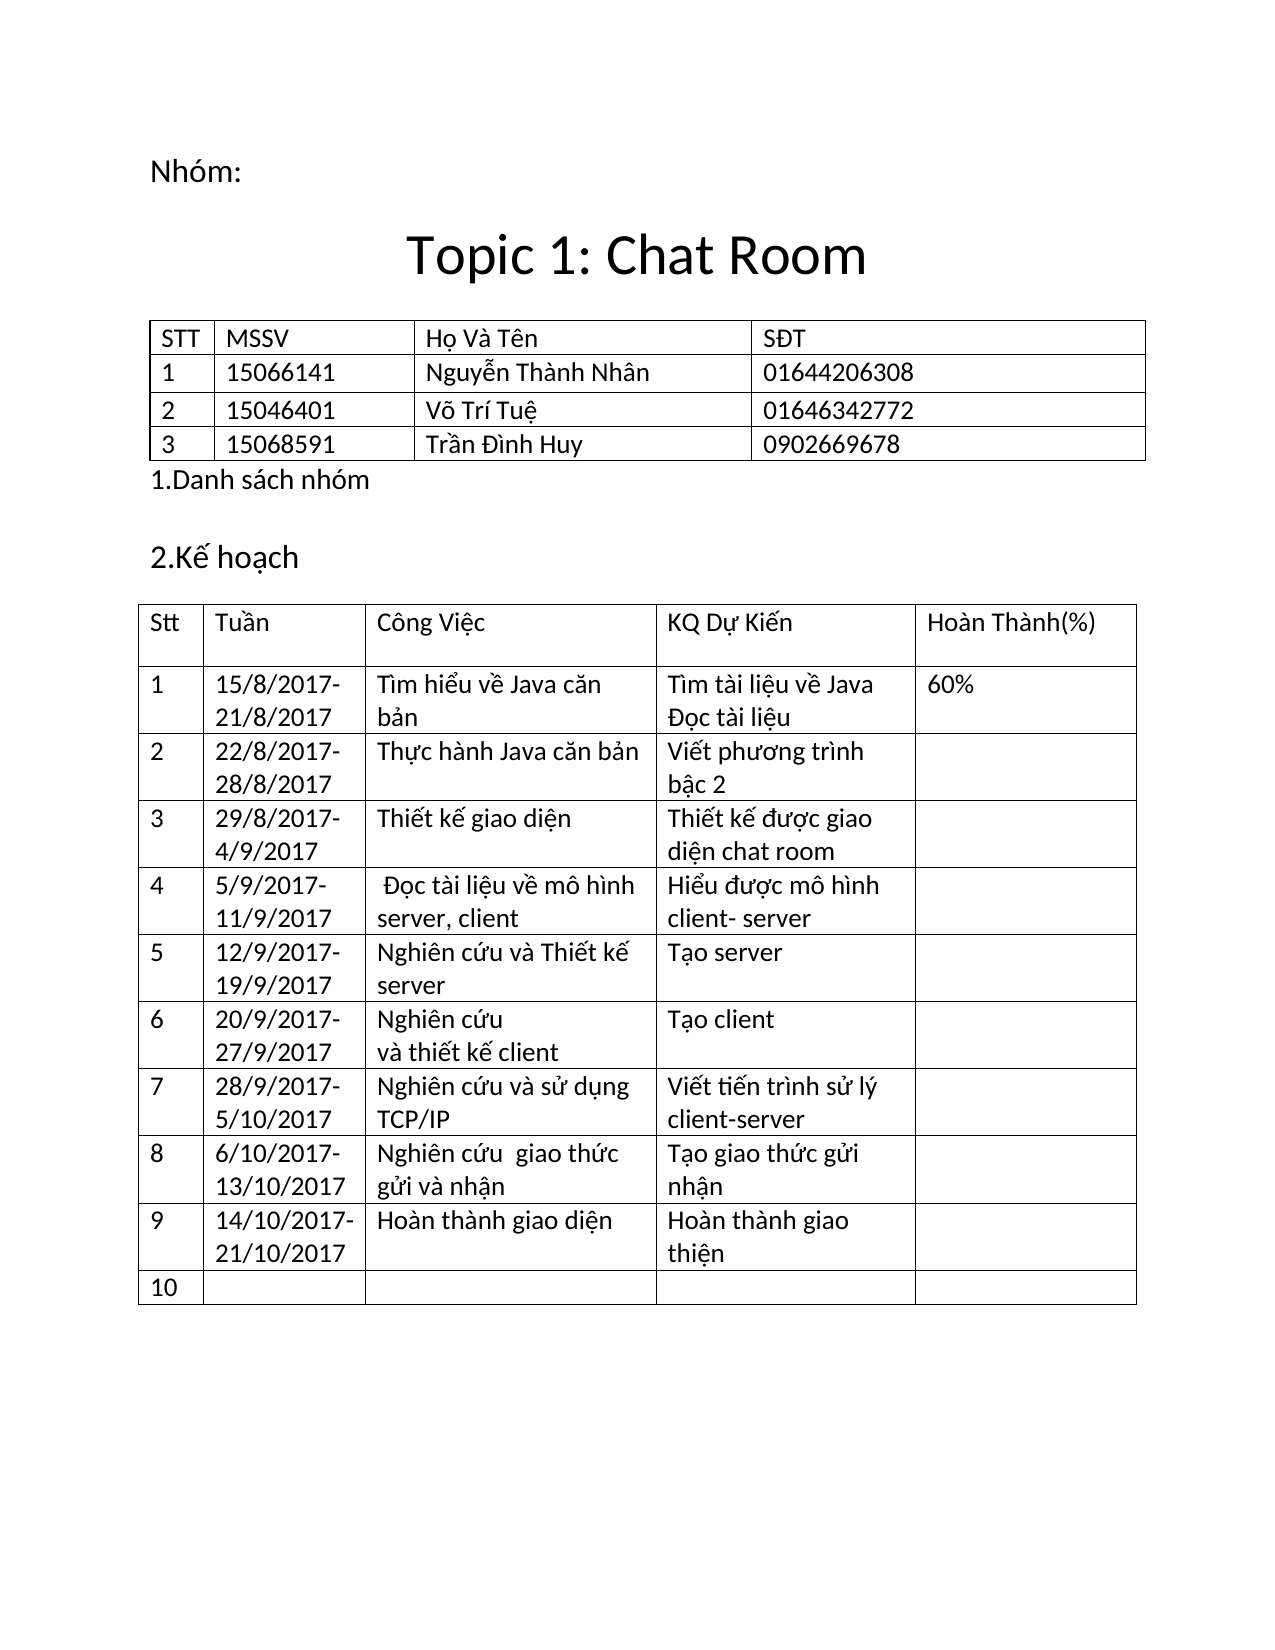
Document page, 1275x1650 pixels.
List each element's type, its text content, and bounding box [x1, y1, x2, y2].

table_cell [204, 1271, 365, 1303]
table_cell Nghiên cứu và sử dụng TCP/IP [366, 1069, 656, 1135]
table_header Stt [139, 605, 203, 666]
table_cell Nghiên cứu và Thiết kế server [366, 935, 656, 1001]
table_cell Hiểu được mô hình client- server [657, 868, 915, 934]
table_cell 22/8/2017-28/8/2017 [204, 734, 365, 800]
text 1.Danh sách nhóm [150, 461, 1125, 497]
table_cell 5/9/2017-11/9/2017 [204, 868, 365, 934]
table_cell [366, 1271, 656, 1303]
table_cell 5 [139, 935, 203, 1001]
table_cell Đọc tài liệu về mô hình server, client [366, 868, 656, 934]
table_cell Thiết kế giao diện [366, 801, 656, 867]
table_cell Trần Đình Huy [415, 427, 751, 460]
table_cell 6 [139, 1002, 203, 1068]
table_cell 9 [139, 1204, 203, 1269]
table_cell 15/8/2017-21/8/2017 [204, 667, 365, 733]
table_cell [916, 1204, 1136, 1269]
table_cell 14/10/2017-21/10/2017 [204, 1204, 365, 1269]
table_cell 1 [151, 355, 214, 392]
table_cell Nghiên cứu và thiết kế client [366, 1002, 656, 1068]
table_header Họ Và Tên [415, 321, 751, 354]
table_cell 15068591 [215, 427, 414, 460]
table_cell Tìm hiểu về Java căn bản [366, 667, 656, 733]
table_cell Hoàn thành giao diện [366, 1204, 656, 1269]
table_cell 01644206308 [752, 355, 1145, 392]
table_cell Võ Trí Tuệ [415, 393, 751, 426]
table_cell [916, 935, 1136, 1001]
text Nhóm: [150, 150, 1125, 191]
table_cell 8 [139, 1136, 203, 1202]
table_cell 20/9/2017-27/9/2017 [204, 1002, 365, 1068]
table_cell Nguyễn Thành Nhân [415, 355, 751, 392]
table_cell Tạo server [657, 935, 915, 1001]
table_header SĐT [752, 321, 1145, 354]
table_header Tuần [204, 605, 365, 666]
table_cell 4 [139, 868, 203, 934]
table_cell 2 [139, 734, 203, 800]
table_header MSSV [215, 321, 414, 354]
table_cell 1 [139, 667, 203, 733]
table_cell 15046401 [215, 393, 414, 426]
table_cell 0902669678 [752, 427, 1145, 460]
table_cell 60% [916, 667, 1136, 733]
table_header Hoàn Thành(%) [916, 605, 1136, 666]
table_cell Tạo client [657, 1002, 915, 1068]
table_cell Viết tiến trình sử lý client-server [657, 1069, 915, 1135]
table_cell 3 [151, 427, 214, 460]
table_cell Tìm tài liệu về Java Đọc tài liệu [657, 667, 915, 733]
table_cell [657, 1271, 915, 1303]
table_cell 12/9/2017-19/9/2017 [204, 935, 365, 1001]
table_cell [916, 1136, 1136, 1202]
text 2.Kế hoạch [150, 536, 1125, 577]
table_cell 7 [139, 1069, 203, 1135]
table_cell [916, 1271, 1136, 1303]
table_cell 01646342772 [752, 393, 1145, 426]
table_cell Nghiên cứu giao thức gửi và nhận [366, 1136, 656, 1202]
table_cell Hoàn thành giao thiện [657, 1204, 915, 1269]
table_cell Thiết kế được giao diện chat room [657, 801, 915, 867]
table_cell Thực hành Java căn bản [366, 734, 656, 800]
table_header STT [151, 321, 214, 354]
table_header Công Việc [366, 605, 656, 666]
table_cell 29/8/2017-4/9/2017 [204, 801, 365, 867]
table_cell 3 [139, 801, 203, 867]
table_header KQ Dự Kiến [657, 605, 915, 666]
table_cell 6/10/2017-13/10/2017 [204, 1136, 365, 1202]
table_cell 28/9/2017-5/10/2017 [204, 1069, 365, 1135]
table_cell [916, 868, 1136, 934]
table_cell [916, 801, 1136, 867]
text Topic 1: Chat Room [150, 218, 1125, 289]
table_cell 2 [151, 393, 214, 426]
table_cell Viết phương trình bậc 2 [657, 734, 915, 800]
table_cell Tạo giao thức gửi nhận [657, 1136, 915, 1202]
table_cell [916, 1002, 1136, 1068]
table_cell 10 [139, 1271, 203, 1303]
table_cell 15066141 [215, 355, 414, 392]
table_cell [916, 1069, 1136, 1135]
table_cell [916, 734, 1136, 800]
